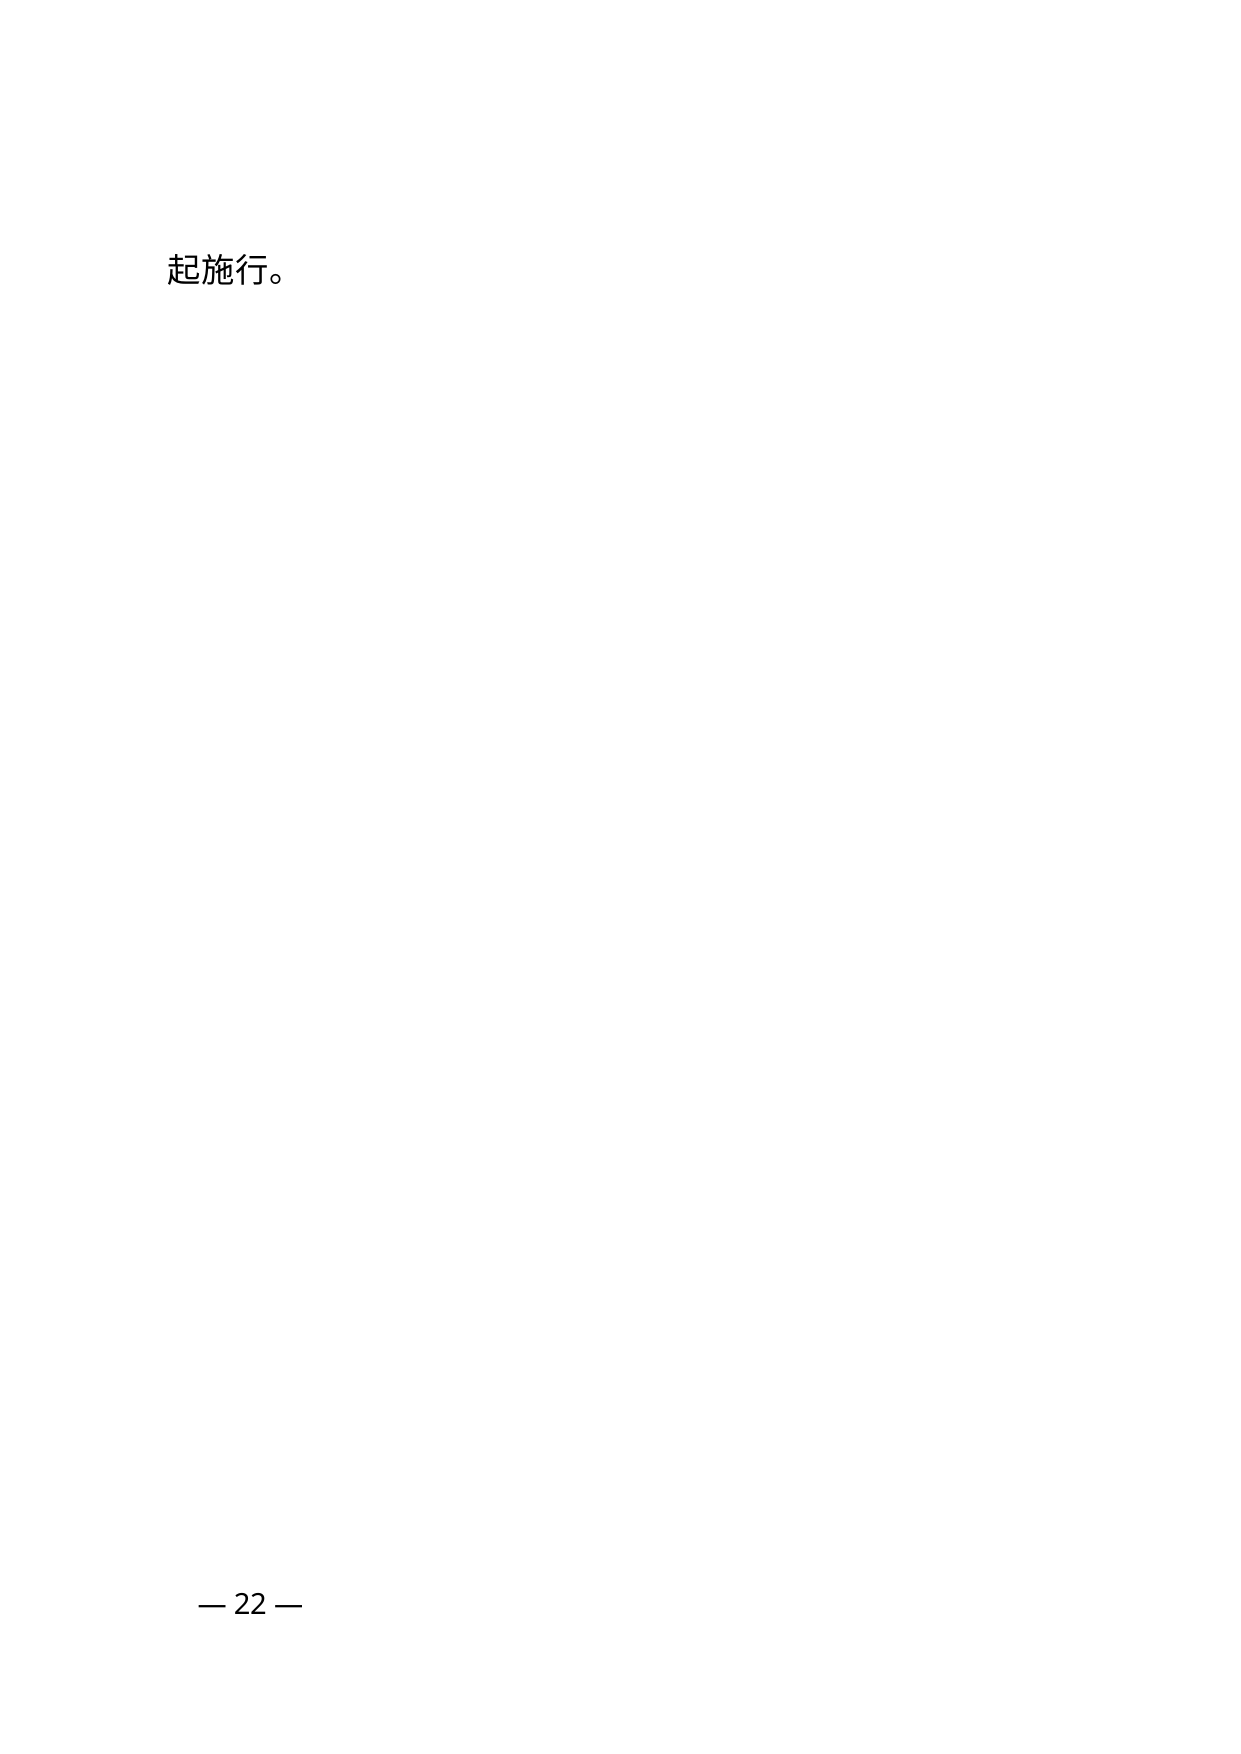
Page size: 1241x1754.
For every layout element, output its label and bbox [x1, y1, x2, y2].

text [168, 238, 1084, 299]
